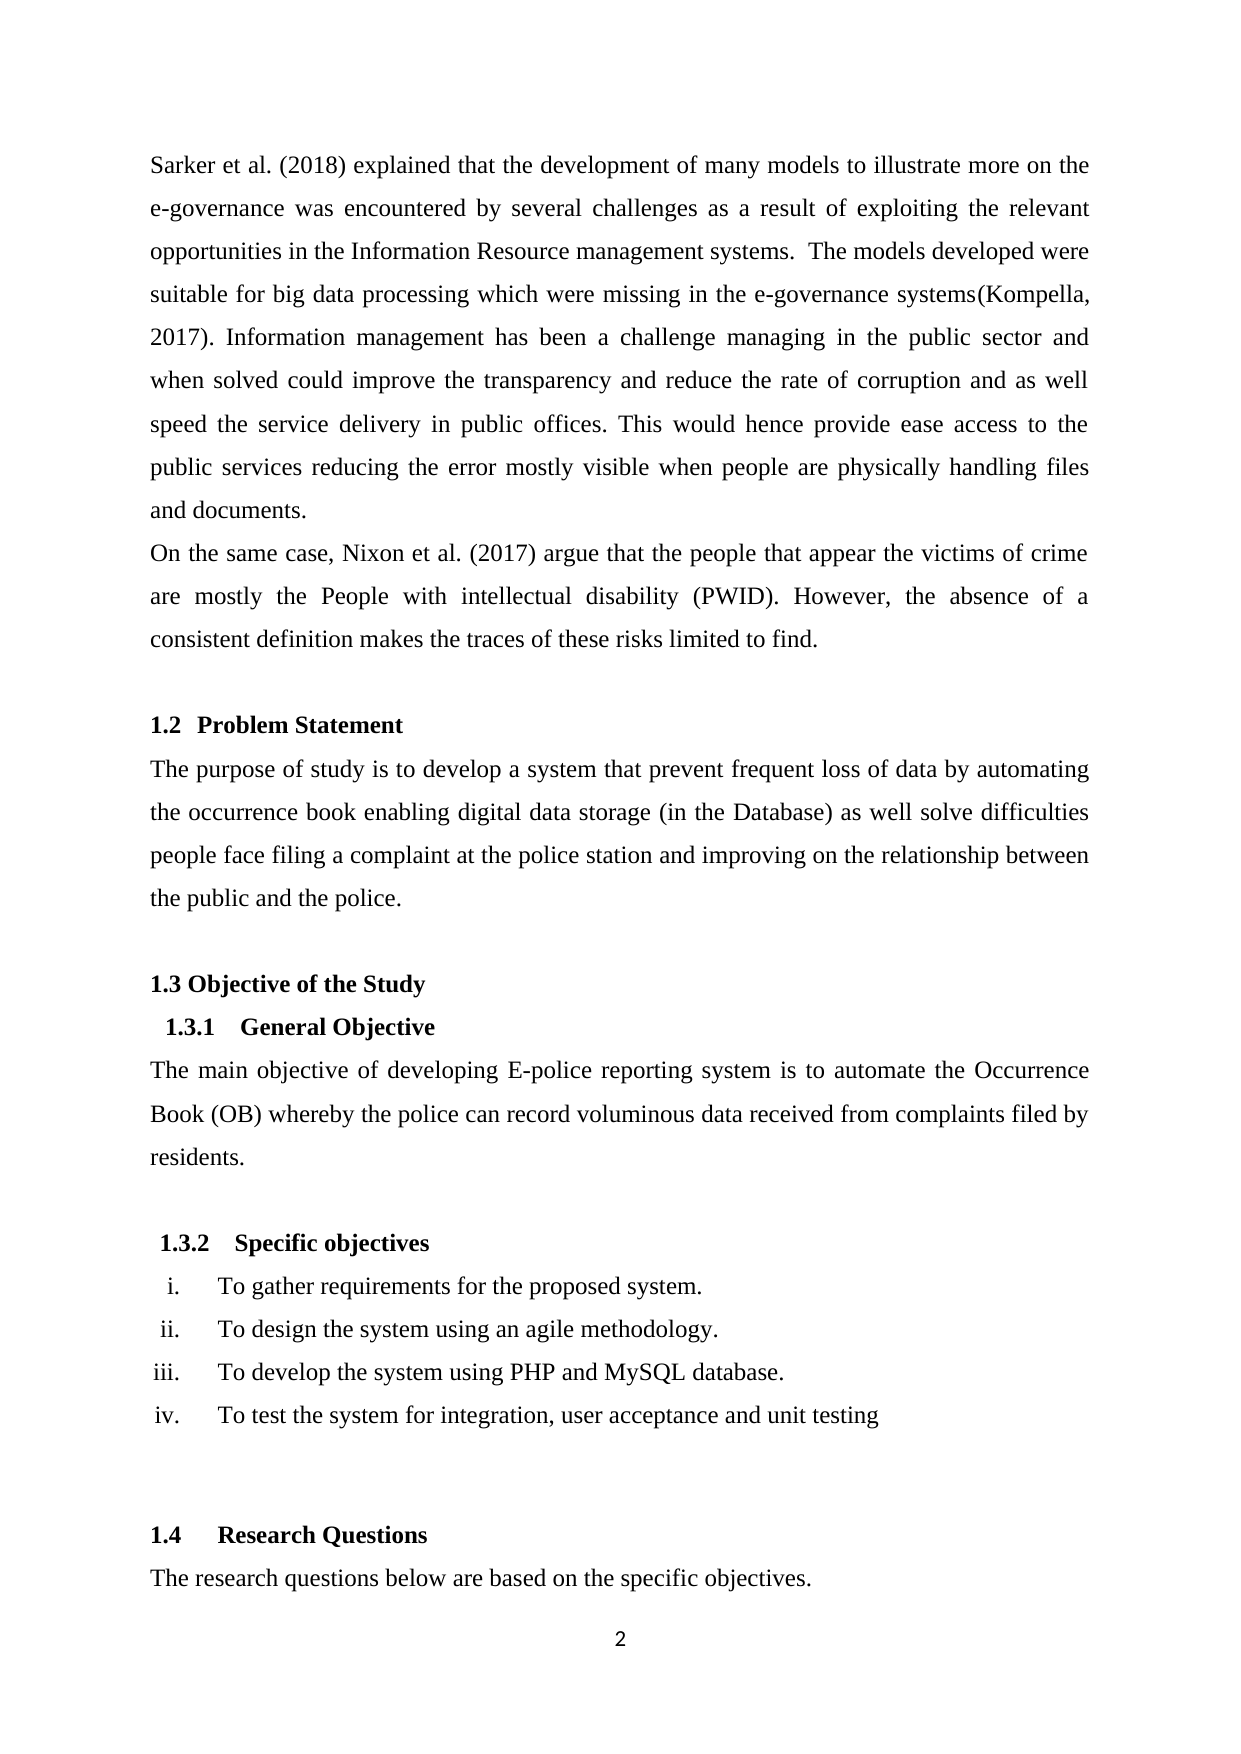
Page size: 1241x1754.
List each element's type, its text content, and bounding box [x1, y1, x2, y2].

list To design the system using an agile methodology. [180, 1314, 1090, 1343]
text The main objective of developing E-police reporting system is to automate the Occurrence Book (OB) whereby the police can record voluminous data received from complaints filed by residents. [150, 1056, 1090, 1171]
text The purpose of study is to develop a system that prevent frequent loss of data by automating the occurrence book enabling digital data storage (in the Database) as well solve difficulties people face filing a complaint at the police station and improving on the relationship between the public and the police. [150, 754, 1090, 912]
list Problem Statement [150, 711, 1090, 739]
text On the same case, Nixon et al. (2017) argue that the people that appear the victims of crime are mostly the People with intellectual disability (PWID). However, the absence of a consistent definition makes the traces of these risks limited to find. [150, 538, 1090, 653]
list Research Questions [150, 1520, 1090, 1549]
text The research questions below are based on the specific objectives. [150, 1563, 1090, 1592]
text Sarker et al. (2018) explained that the development of many models to illustrate more on the e-governance was encountered by several challenges as a result of exploiting the relevant opportunities in the Information Resource management systems. The models developed were suitable for big data processing which were missing in the e-governance systems(Kompella, 2017). Information management has been a challenge managing in the public sector and when solved could improve the transparency and reduce the rate of corruption and as well speed the service delivery in public offices. This would hence provide ease access to the public services reducing the error mostly visible when people are physically handling files and documents. [150, 150, 1090, 524]
text 1.3 Objective of the Study [150, 969, 1090, 998]
list To gather requirements for the proposed system. [180, 1271, 1090, 1300]
list To test the system for integration, user acceptance and unit testing [180, 1401, 1090, 1429]
list Specific objectives [159, 1228, 1090, 1257]
list General Objective [165, 1012, 1090, 1041]
list To develop the system using PHP and MySQL database. [180, 1357, 1090, 1386]
